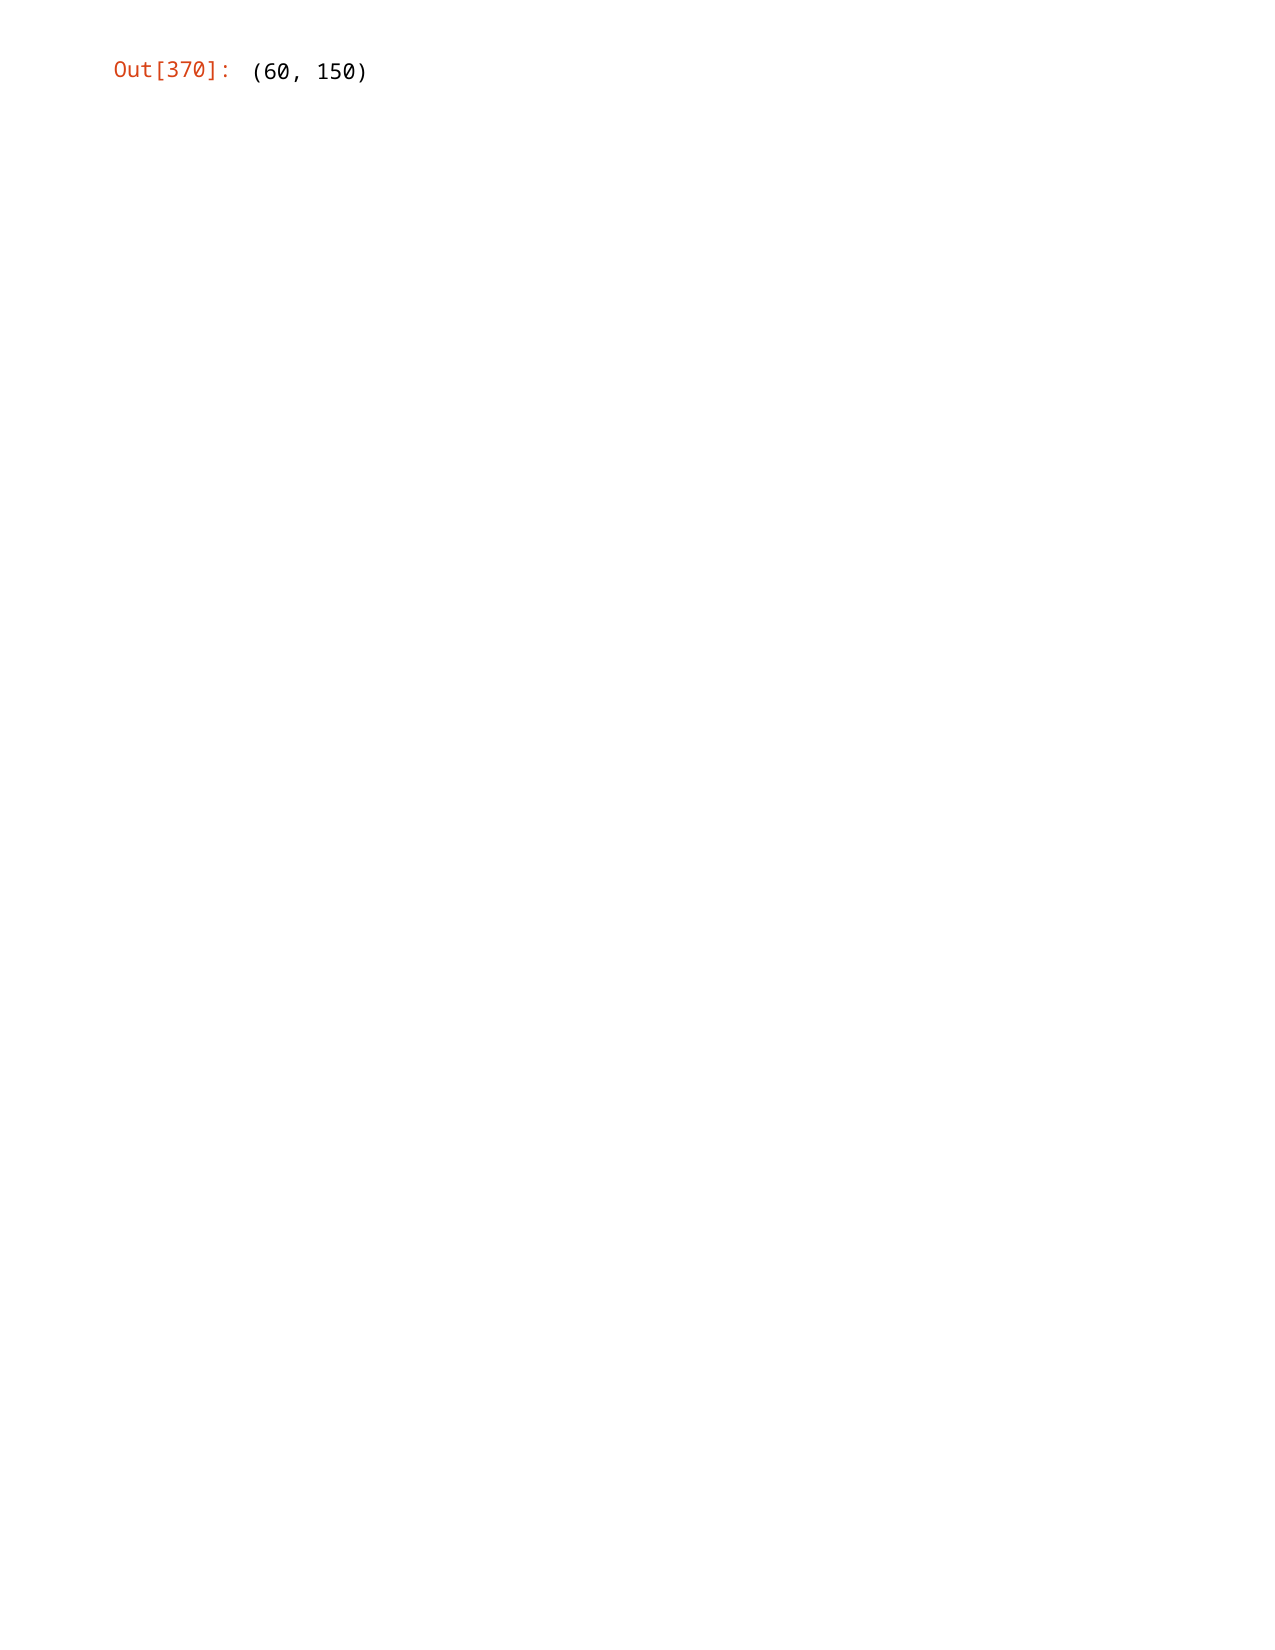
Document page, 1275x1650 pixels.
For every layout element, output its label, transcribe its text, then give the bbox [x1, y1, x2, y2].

text Out[370]: (60, 150) [114, 54, 1219, 85]
